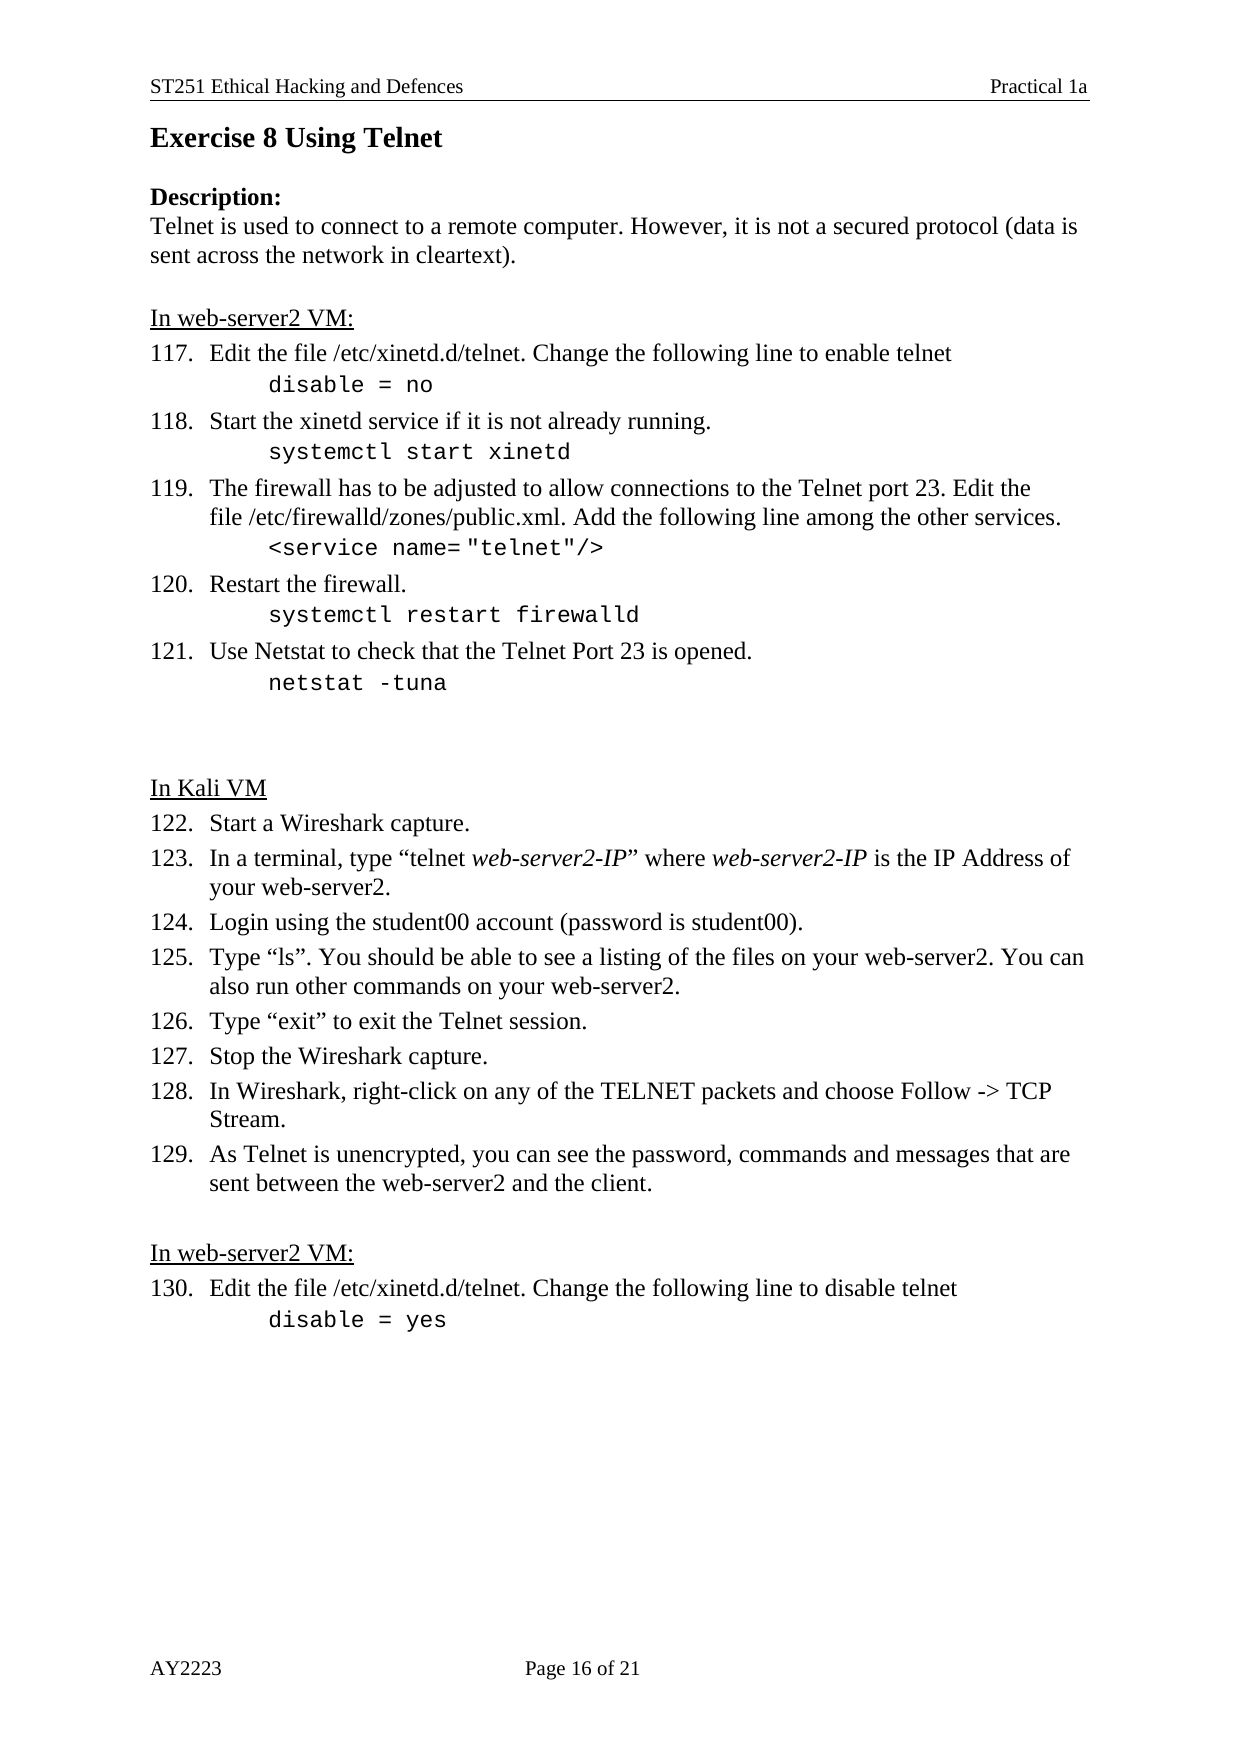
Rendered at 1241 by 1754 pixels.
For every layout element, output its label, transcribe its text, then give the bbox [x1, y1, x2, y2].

text systemctl restart firewalld [268, 604, 1093, 630]
list As Telnet is unencrypted, you can see the password, commands and messages that are sent between the web-server2 and the client. [150, 1139, 1093, 1197]
list Edit the file /etc/xinetd.d/telnet. Change the following line to enable telnet [150, 338, 1093, 367]
text Telnet is used to connect to a remote computer. However, it is not a secured protocol (data is sent across the network in cleartext). [150, 211, 1093, 268]
list Type “exit” to exit the Telnet session. [150, 1006, 1093, 1034]
text In Kali VM [150, 773, 1093, 802]
text disable = yes [268, 1308, 1093, 1334]
list Type “ls”. You should be able to see a listing of the files on your web-server2. You can also run other commands on your web-server2. [150, 942, 1093, 999]
text Description: [150, 182, 1093, 211]
text Exercise Using Telnet [150, 120, 1093, 153]
list Start a Wireshark capture. [150, 808, 1093, 837]
list In Wireshark, right-click on any of the TELNET packets and choose Follow -> TCP Stream. [150, 1076, 1093, 1133]
text <service name= "telnet"/> [268, 537, 1093, 563]
list In a terminal, type “telnet web-server2-IP” where web-server2-IP is the IP Address of your web-server2. [150, 843, 1093, 901]
list Restart the firewall. [150, 569, 1093, 598]
list Login using the student00 account (password is student00). [150, 907, 1093, 936]
list The firewall has to be adjusted to allow connections to the Telnet port 23. Edit the file /etc/firewalld/zones/public.xml. Add the following line among the other services. [150, 473, 1093, 530]
list Edit the file /etc/xinetd.d/telnet. Change the following line to disable telnet [150, 1273, 1093, 1302]
list Use Netstat to check that the Telnet Port 23 is opened. [150, 636, 1093, 665]
text disable = no [268, 373, 1093, 399]
list Start the xinetd service if it is not already running. [150, 406, 1093, 434]
text In web-server2 VM: [150, 303, 1093, 332]
text netstat -tuna [268, 671, 1093, 697]
list Stop the Wireshark capture. [150, 1041, 1093, 1069]
text systemctl start xinetd [268, 441, 1093, 467]
text In web-server2 VM: [150, 1238, 1093, 1267]
